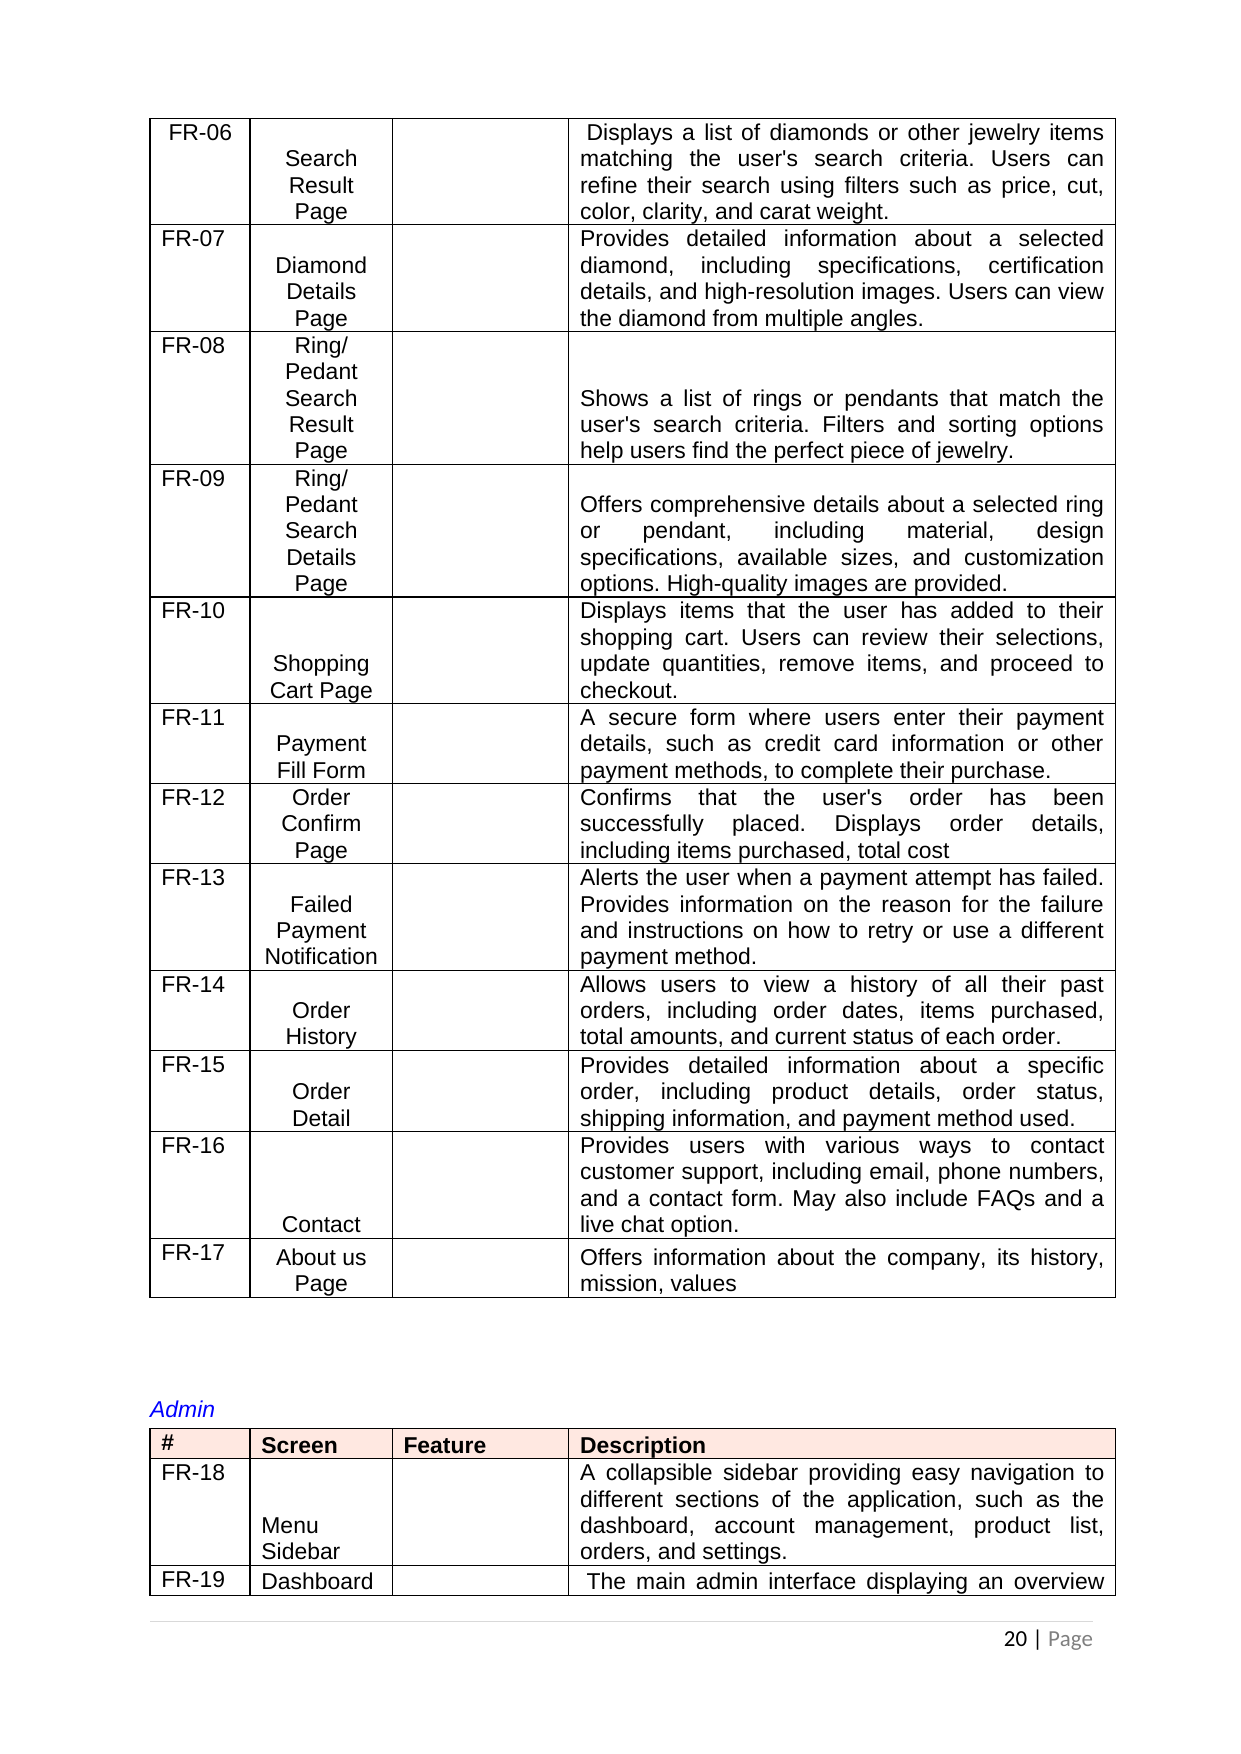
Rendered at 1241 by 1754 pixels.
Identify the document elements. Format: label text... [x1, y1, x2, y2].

text Admin [150, 1396, 1093, 1422]
